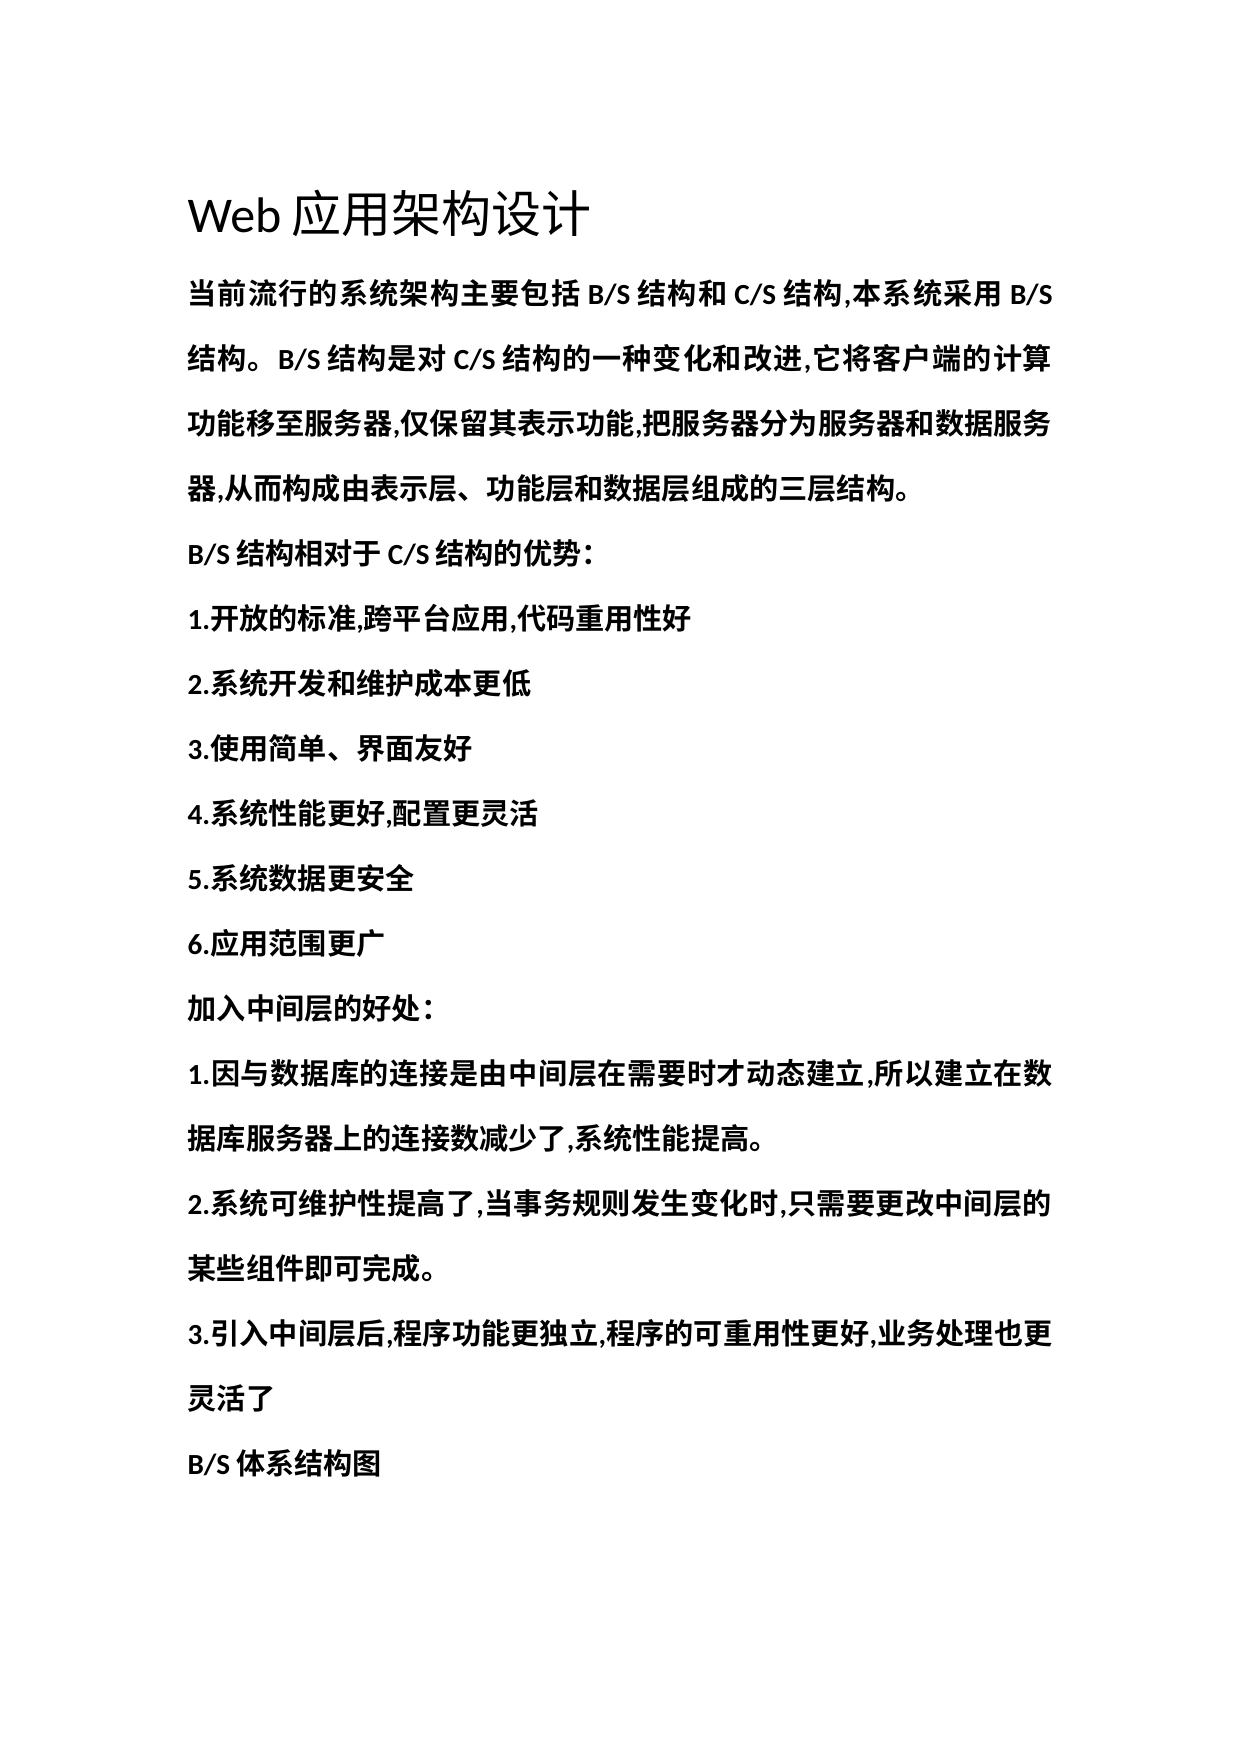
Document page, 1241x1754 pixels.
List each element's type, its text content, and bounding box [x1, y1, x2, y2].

text 6.应用范围更广 [187, 909, 1053, 974]
text 3.使用简单、界面友好 [187, 714, 1053, 779]
text B/S结构相对于C/S结构的优势： [187, 519, 1053, 584]
text 1.因与数据库的连接是由中间层在需要时才动态建立,所以建立在数据库服务器上的连接数减少了,系统性能提高。 [187, 1039, 1053, 1169]
text 2.系统开发和维护成本更低 [187, 649, 1053, 714]
text B/S体系结构图 [187, 1429, 1053, 1494]
text Web应用架构设计 [187, 162, 1053, 259]
text 3.引入中间层后,程序功能更独立,程序的可重用性更好,业务处理也更灵活了 [187, 1299, 1053, 1429]
text 5.系统数据更安全 [187, 844, 1053, 909]
text 当前流行的系统架构主要包括B/S结构和C/S结构,本系统采用B/S结构。B/S结构是对C/S结构的一种变化和改进,它将客户端的计算功能移至服务器,仅保留其表示功能,把服务器分为服务器和数据服务器,从而构成由表示层、功能层和数据层组成的三层结构。 [187, 259, 1053, 519]
text 加入中间层的好处： [187, 974, 1053, 1039]
text 4.系统性能更好,配置更灵活 [187, 779, 1053, 844]
text 2.系统可维护性提高了,当事务规则发生变化时,只需要更改中间层的某些组件即可完成。 [187, 1169, 1053, 1299]
text 1.开放的标准,跨平台应用,代码重用性好 [187, 584, 1053, 649]
